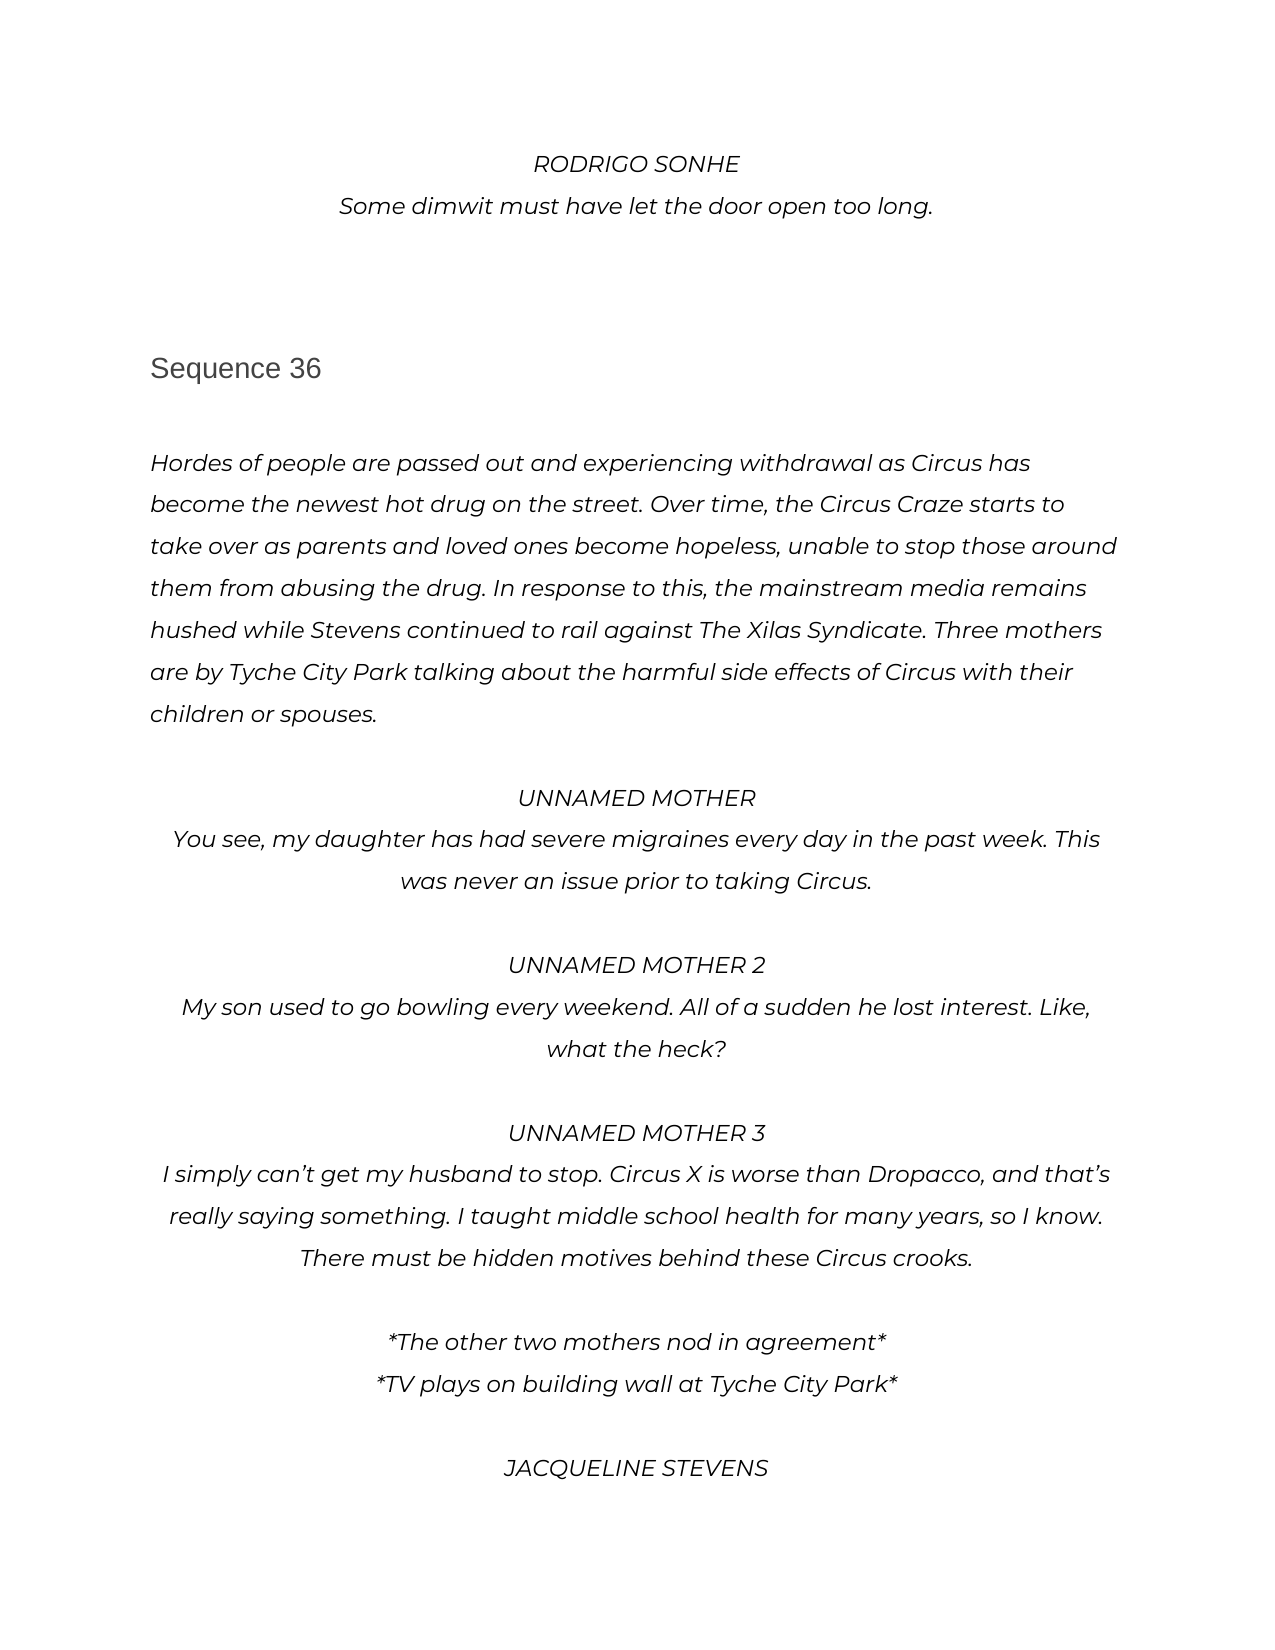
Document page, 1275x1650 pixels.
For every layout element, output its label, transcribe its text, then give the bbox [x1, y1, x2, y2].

text *TV plays on building wall at Tyche City Park* [150, 1370, 1125, 1398]
text RODRIGO SONHE [150, 150, 1125, 178]
text UNNAMED MOTHER [150, 784, 1125, 812]
text *The other two mothers nod in agreement* [150, 1328, 1125, 1356]
subtitle Sequence 36 [150, 351, 1125, 384]
text My son used to go bowling every weekend. All of a sudden he lost interest. Like, what the heck? [150, 993, 1125, 1063]
text JACQUELINE STEVENS [150, 1454, 1125, 1482]
text I simply can’t get my husband to stop. Circus X is worse than Dropacco, and that’s really saying something. I taught middle school health for many years, so I know. There must be hidden motives behind these Circus crooks. [150, 1161, 1125, 1272]
text You see, my daughter has had severe migraines every day in the past week. This was never an issue prior to taking Circus. [150, 826, 1125, 896]
text Some dimwit must have let the door open too long. [150, 192, 1125, 220]
text UNNAMED MOTHER 2 [150, 951, 1125, 979]
text UNNAMED MOTHER 3 [150, 1119, 1125, 1147]
text Hordes of people are passed out and experiencing withdrawal as Circus has become the newest hot drug on the street. Over time, the Circus Craze starts to take over as parents and loved ones become hopeless, unable to stop those around them from abusing the drug. In response to this, the mainstream media remains hushed while Stevens continued to rail against The Xilas Syndicate. Three mothers are by Tyche City Park talking about the harmful side effects of Circus with their children or spouses. [150, 449, 1125, 728]
